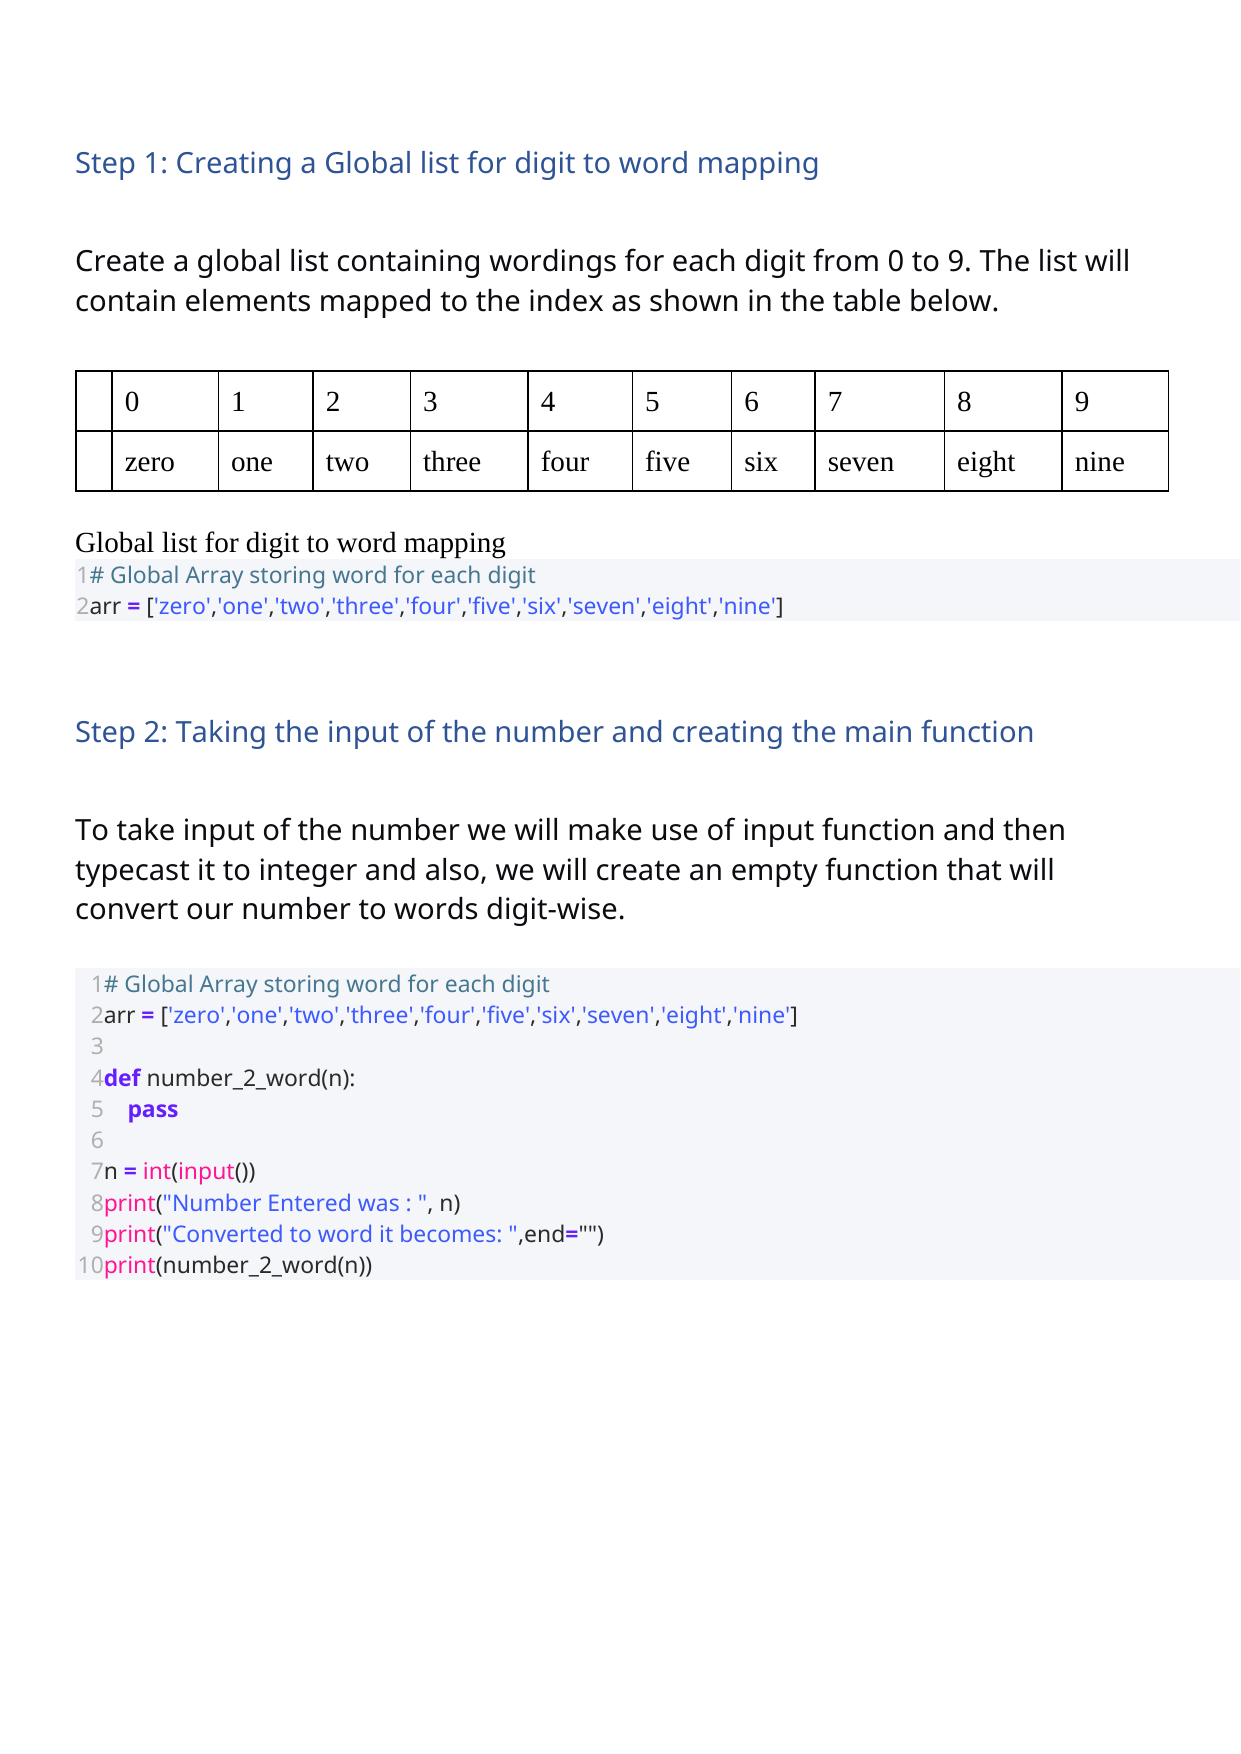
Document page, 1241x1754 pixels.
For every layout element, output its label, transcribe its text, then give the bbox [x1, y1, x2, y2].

subtitle Step 1: Creating a Global list for digit to word mapping [75, 143, 1165, 182]
text Create a global list containing wordings for each digit from 0 to 9. The list will contain elements mapped to the index as shown in the table below. [75, 241, 1165, 320]
subtitle Step 2: Taking the input of the number and creating the main function [75, 711, 1165, 751]
table_header 4 [529, 372, 632, 430]
table_header 5 [633, 372, 731, 430]
table_header 9 [1063, 372, 1168, 430]
text Global list for digit to word mapping [75, 525, 1165, 559]
table_header 2 [314, 372, 410, 430]
table_cell two [314, 432, 410, 490]
table_cell eight [945, 432, 1061, 490]
table_cell seven [816, 432, 944, 490]
table_header 1 [219, 372, 312, 430]
table_cell one [219, 432, 312, 490]
table_cell five [633, 432, 731, 490]
table_header 8 [945, 372, 1061, 430]
table_header [77, 372, 111, 430]
text To take input of the number we will make use of input function and then typecast it to integer and also, we will create an empty function that will convert our number to words digit-wise. [75, 809, 1165, 928]
table_cell three [411, 432, 527, 490]
table_cell six [732, 432, 814, 490]
table_header 0 [113, 372, 218, 430]
table_cell [77, 432, 111, 490]
table_header 6 [732, 372, 814, 430]
table_cell nine [1063, 432, 1168, 490]
table_header 3 [411, 372, 527, 430]
table_cell four [529, 432, 632, 490]
table_header 7 [816, 372, 944, 430]
table_cell zero [113, 432, 218, 490]
